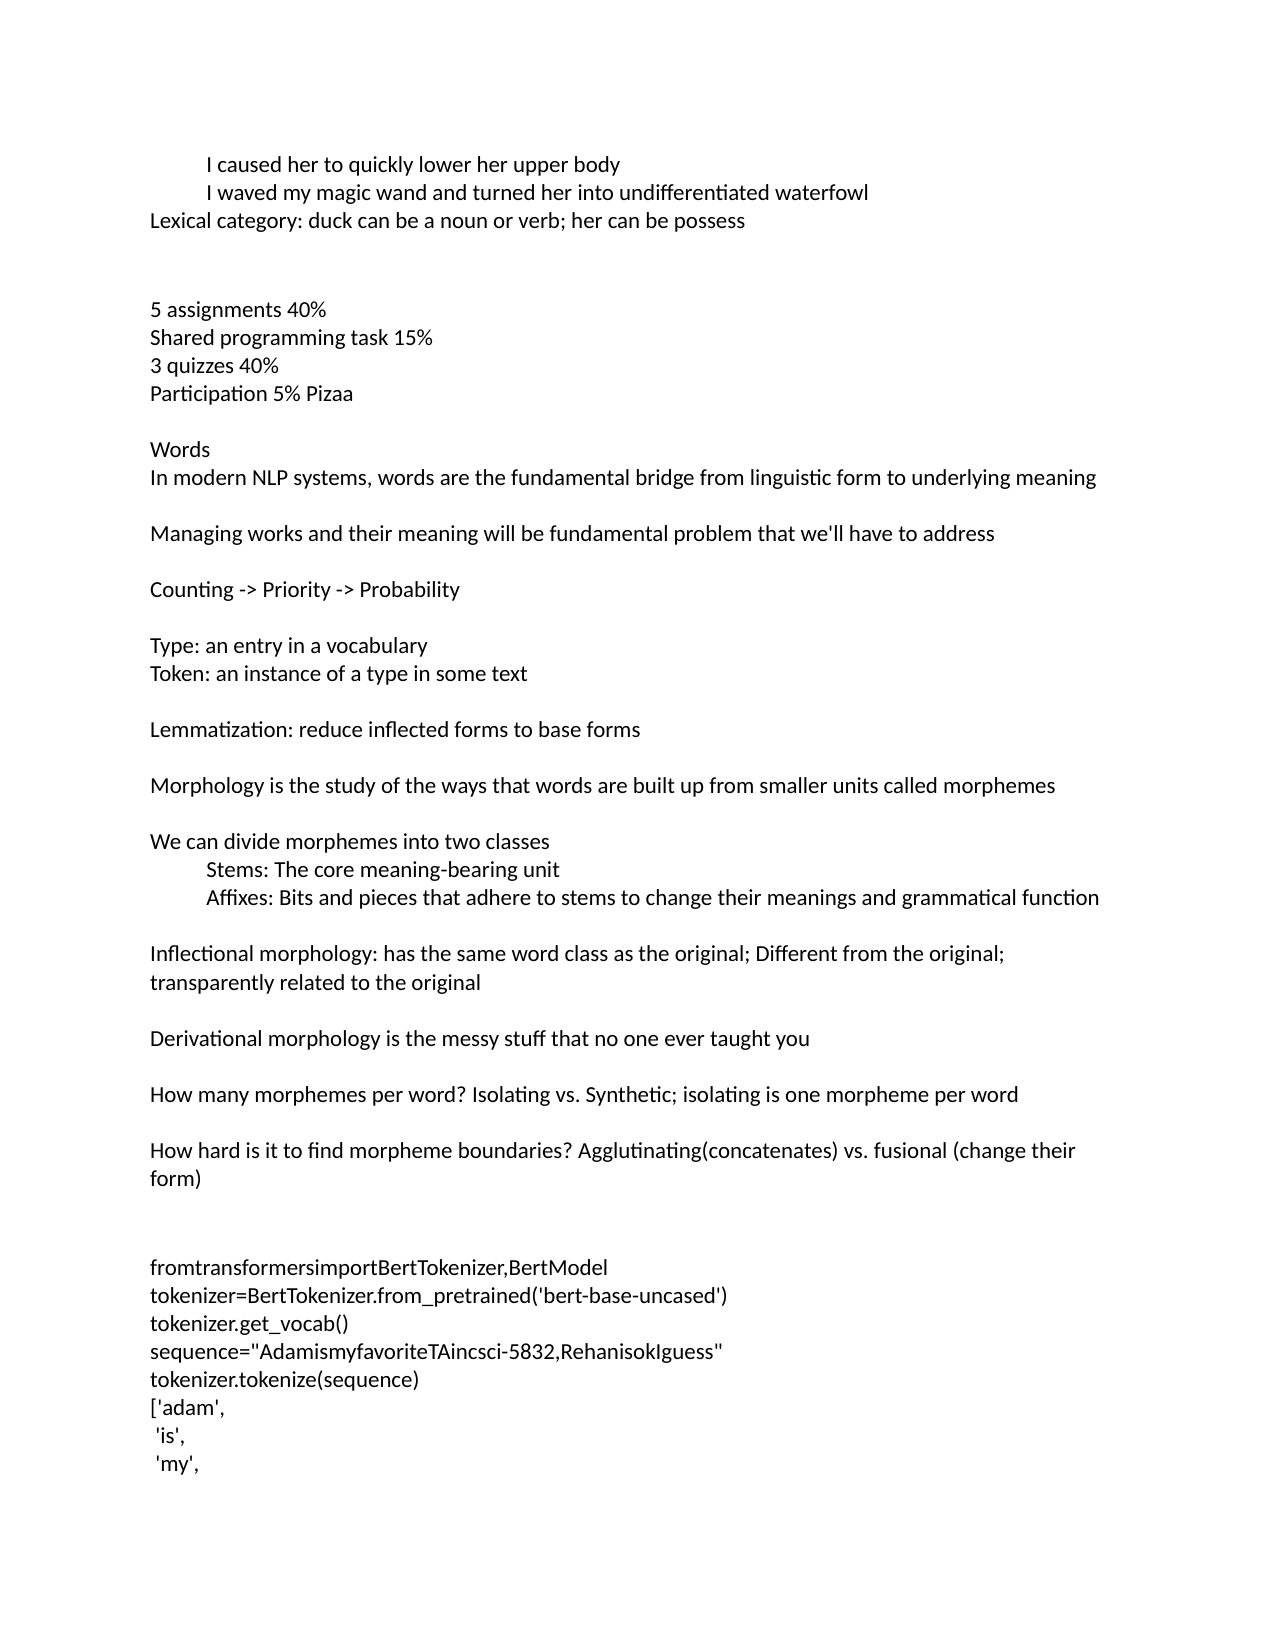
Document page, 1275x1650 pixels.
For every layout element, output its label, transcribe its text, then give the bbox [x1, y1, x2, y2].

text Inflectional morphology: has the same word class as the original; Different from the original; transparently related to the original [150, 939, 1125, 996]
text Stems: The core meaning-bearing unit [206, 856, 1125, 883]
text Derivational morphology is the messy stuff that no one ever taught you [150, 1024, 1125, 1052]
text tokenizer.tokenize(sequence) [150, 1365, 1125, 1393]
text We can divide morphemes into two classes [150, 827, 1125, 856]
text 3 quizzes 40% [150, 351, 1125, 379]
text tokenizer.get_vocab() [150, 1309, 1125, 1337]
text Managing works and their meaning will be fundamental problem that we'll have to address [150, 519, 1125, 547]
text ['adam', [150, 1393, 1125, 1421]
text sequence="AdamismyfavoriteTAincsci-5832,RehanisokIguess" [150, 1337, 1125, 1365]
text Counting -> Priority -> Probability [150, 575, 1125, 603]
text Participation 5% Pizaa [150, 379, 1125, 407]
text 'is', [150, 1421, 1125, 1449]
text Affixes: Bits and pieces that adhere to stems to change their meanings and grammatical function [206, 883, 1125, 912]
text 5 assignments 40% [150, 295, 1125, 323]
text In modern NLP systems, words are the fundamental bridge from linguistic form to underlying meaning [150, 463, 1125, 491]
text How hard is it to find morpheme boundaries? Agglutinating(concatenates) vs. fusional (change their form) [150, 1136, 1125, 1192]
text Type: an entry in a vocabulary [150, 631, 1125, 659]
text How many morphemes per word? Isolating vs. Synthetic; isolating is one morpheme per word [150, 1080, 1125, 1108]
text Words [150, 435, 1125, 463]
text Shared programming task 15% [150, 323, 1125, 351]
text I caused her to quickly lower her upper body [206, 150, 1125, 178]
text fromtransformersimportBertTokenizer,BertModel [150, 1253, 1125, 1281]
text Lemmatization: reduce inflected forms to base forms [150, 715, 1125, 743]
text I waved my magic wand and turned her into undifferentiated waterfowl [206, 178, 1125, 206]
text Morphology is the study of the ways that words are built up from smaller units called morphemes [150, 771, 1125, 799]
text Lexical category: duck can be a noun or verb; her can be possess [150, 206, 1125, 234]
text 'my', [150, 1449, 1125, 1477]
text Token: an instance of a type in some text [150, 659, 1125, 687]
text tokenizer=BertTokenizer.from_pretrained('bert-base-uncased') [150, 1281, 1125, 1309]
